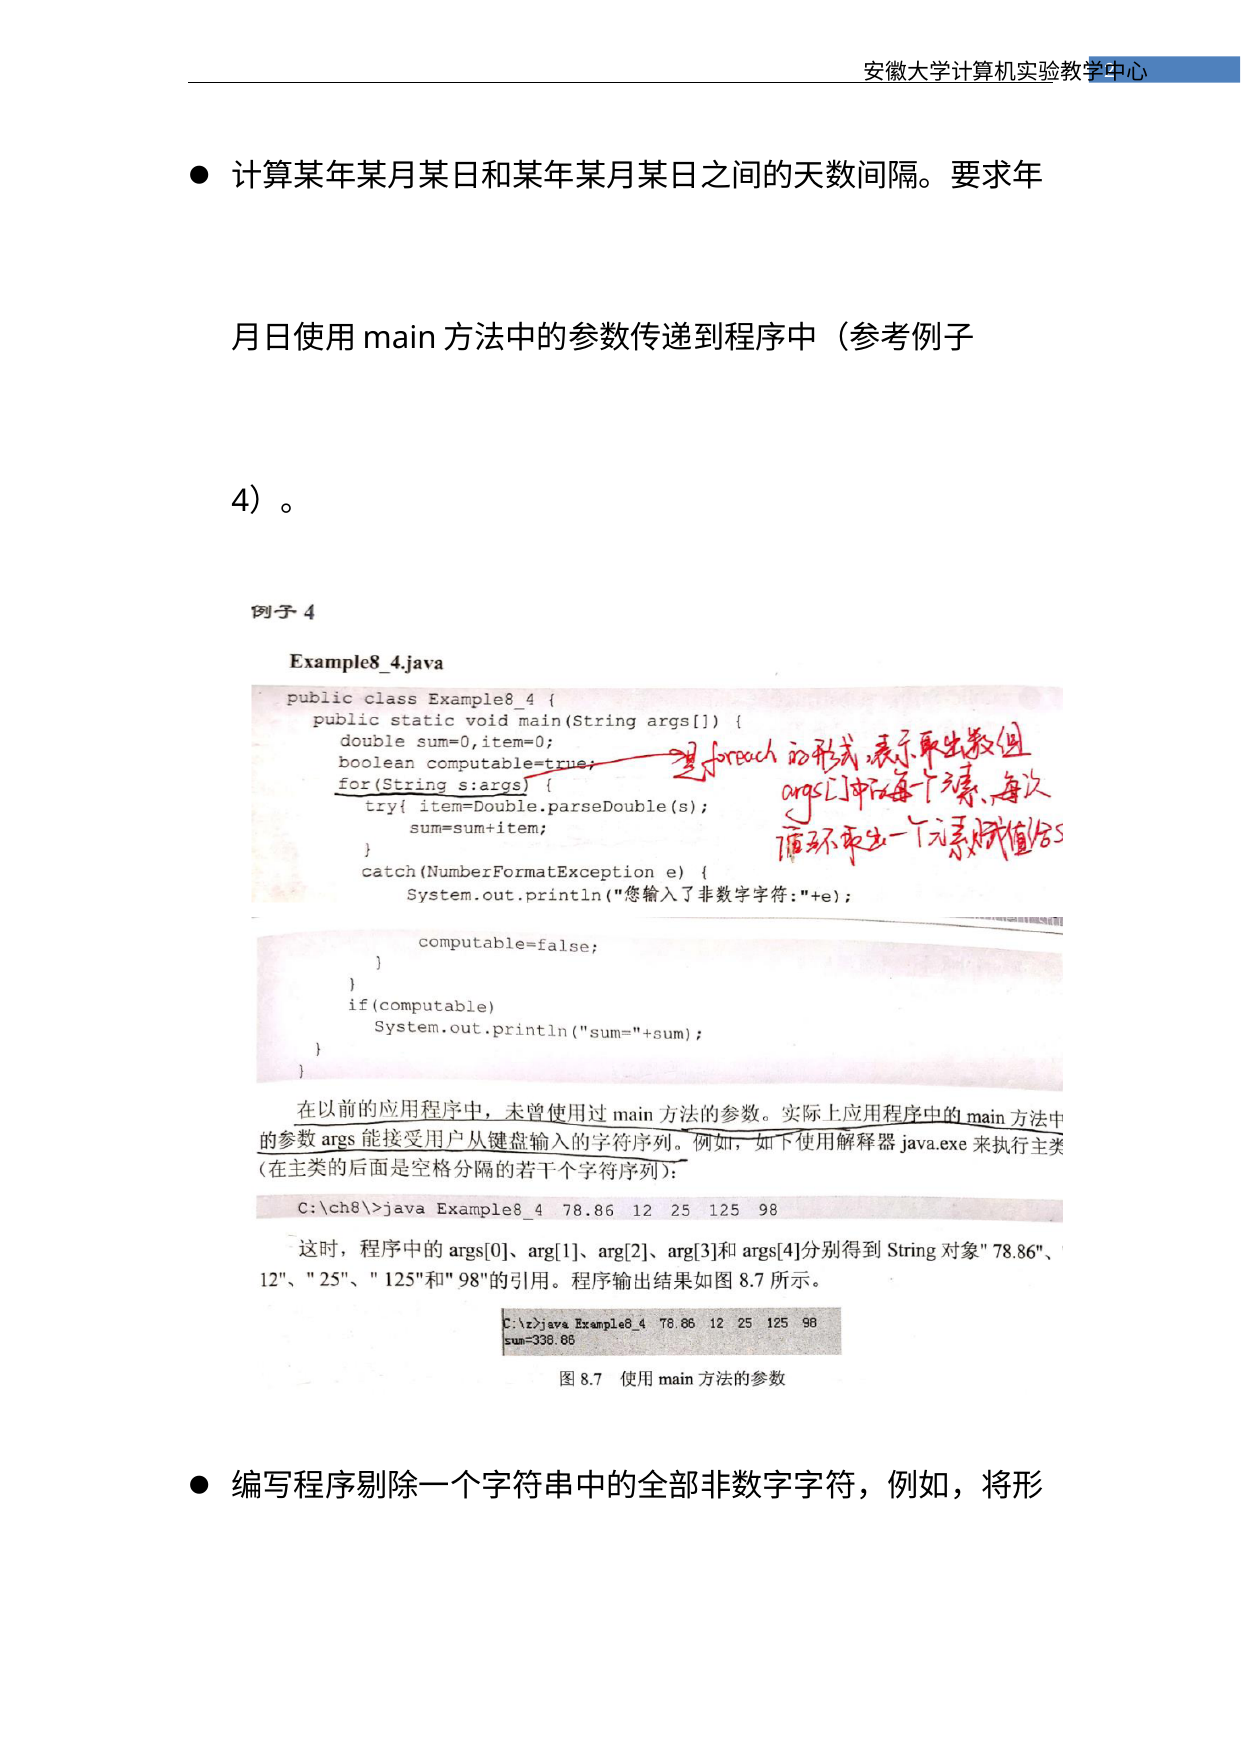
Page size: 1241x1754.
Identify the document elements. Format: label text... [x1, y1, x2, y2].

picture [231, 598, 1097, 1396]
list 计算某年某月某日和某年某月某日之间的天数间隔。要求年月日使用main方法中的参数传递到程序中（参考例子4）。 [187, 140, 1053, 530]
list 编写程序剔除一个字符串中的全部非数字字符，例如，将形如“ab123you”的非数字字符全部剔除，得到字符串“123”，参看例子10。 [187, 1451, 1053, 1516]
